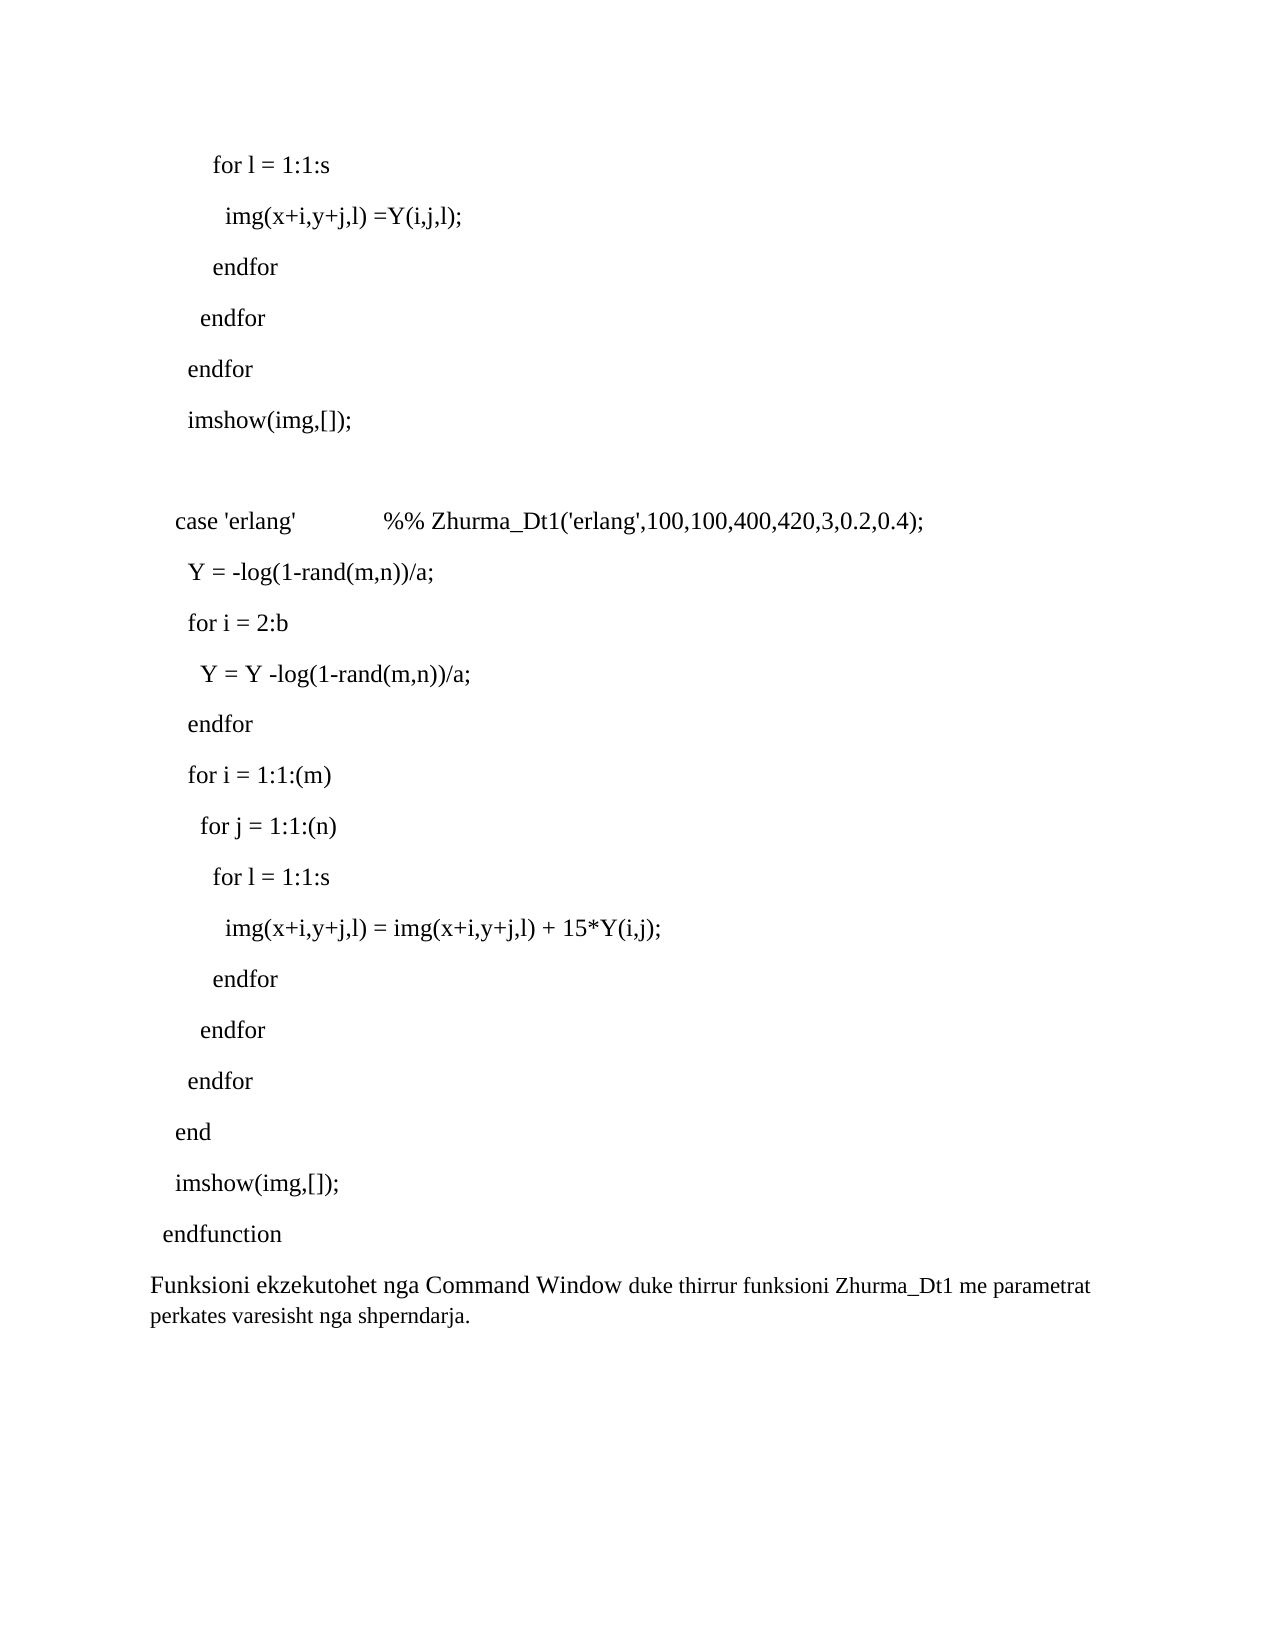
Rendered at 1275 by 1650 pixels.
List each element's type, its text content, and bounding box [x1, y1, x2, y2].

text for i = 2:b [150, 608, 1125, 636]
text for l = 1:1:s [150, 150, 1125, 179]
text for l = 1:1:s [150, 862, 1125, 891]
text endfor [150, 1066, 1125, 1095]
text endfor [150, 303, 1125, 332]
text Funksioni ekzekutohet nga Command Window duke thirrur funksioni Zhurma_Dt1 me parametrat perkates varesisht nga shperndarja. [150, 1270, 1125, 1329]
text endfor [150, 354, 1125, 382]
text img(x+i,y+j,l) = img(x+i,y+j,l) + 15*Y(i,j); [150, 913, 1125, 942]
text img(x+i,y+j,l) =Y(i,j,l); [150, 201, 1125, 230]
text endfor [150, 1015, 1125, 1044]
text Y = -log(1-rand(m,n))/a; [150, 557, 1125, 586]
text endfunction [150, 1219, 1125, 1248]
text for j = 1:1:(n) [150, 811, 1125, 840]
text imshow(img,[]); [150, 405, 1125, 433]
text endfor [150, 252, 1125, 281]
text end [150, 1117, 1125, 1146]
text case 'erlang' %% Zhurma_Dt1('erlang',100,100,400,420,3,0.2,0.4); [150, 506, 1125, 534]
text endfor [150, 709, 1125, 738]
text for i = 1:1:(m) [150, 761, 1125, 789]
text imshow(img,[]); [150, 1168, 1125, 1197]
text Y = Y -log(1-rand(m,n))/a; [150, 659, 1125, 687]
text endfor [150, 964, 1125, 993]
